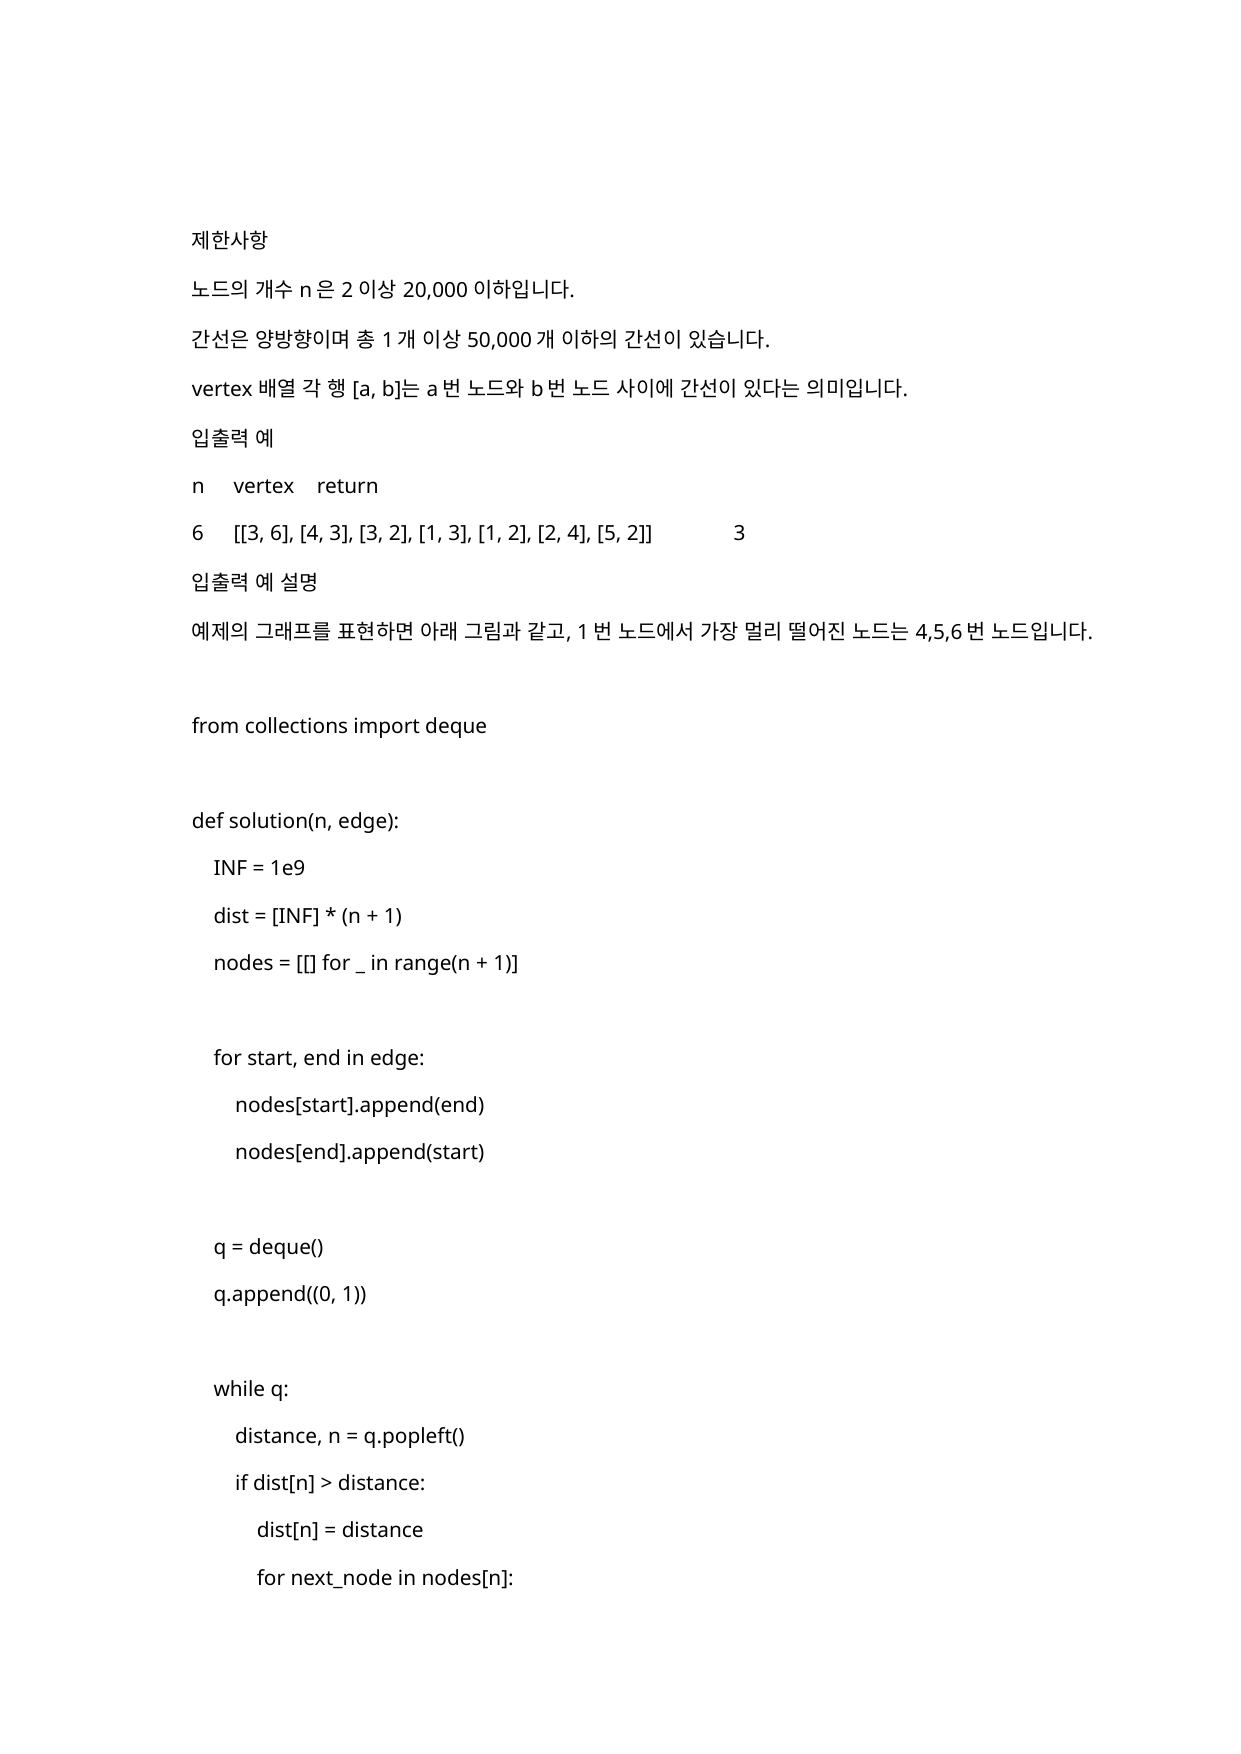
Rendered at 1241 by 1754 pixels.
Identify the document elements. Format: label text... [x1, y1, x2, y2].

text def solution(n, edge): [150, 806, 1090, 835]
text INF = 1e9 [150, 853, 1090, 882]
text from collections import deque [150, 712, 1090, 740]
text 간선은 양방향이며 총 1개 이상 50,000개 이하의 간선이 있습니다. [150, 323, 1090, 353]
text 입출력 예 [150, 422, 1090, 452]
text for next_node in nodes[n]: [150, 1563, 1090, 1591]
text 6 [[3, 6], [4, 3], [3, 2], [1, 3], [1, 2], [2, 4], [5, 2]] 3 [150, 518, 1090, 547]
text dist[n] = distance [150, 1516, 1090, 1544]
text nodes[end].append(start) [150, 1137, 1090, 1166]
text 예제의 그래프를 표현하면 아래 그림과 같고, 1번 노드에서 가장 멀리 떨어진 노드는 4,5,6번 노드입니다. [150, 615, 1090, 645]
text 노드의 개수 n은 2 이상 20,000 이하입니다. [150, 274, 1090, 304]
text if dist[n] > distance: [150, 1468, 1090, 1497]
text nodes = [[] for _ in range(n + 1)] [150, 948, 1090, 977]
text 제한사항 [150, 224, 1090, 255]
text while q: [150, 1374, 1090, 1402]
text q = deque() [150, 1232, 1090, 1260]
text vertex 배열 각 행 [a, b]는 a번 노드와 b번 노드 사이에 간선이 있다는 의미입니다. [150, 372, 1090, 403]
text 입출력 예 설명 [150, 566, 1090, 596]
text nodes[start].append(end) [150, 1090, 1090, 1118]
text for start, end in edge: [150, 1043, 1090, 1071]
text n vertex return [150, 471, 1090, 499]
text q.append((0, 1)) [150, 1279, 1090, 1308]
text dist = [INF] * (n + 1) [150, 901, 1090, 929]
text distance, n = q.popleft() [150, 1421, 1090, 1449]
